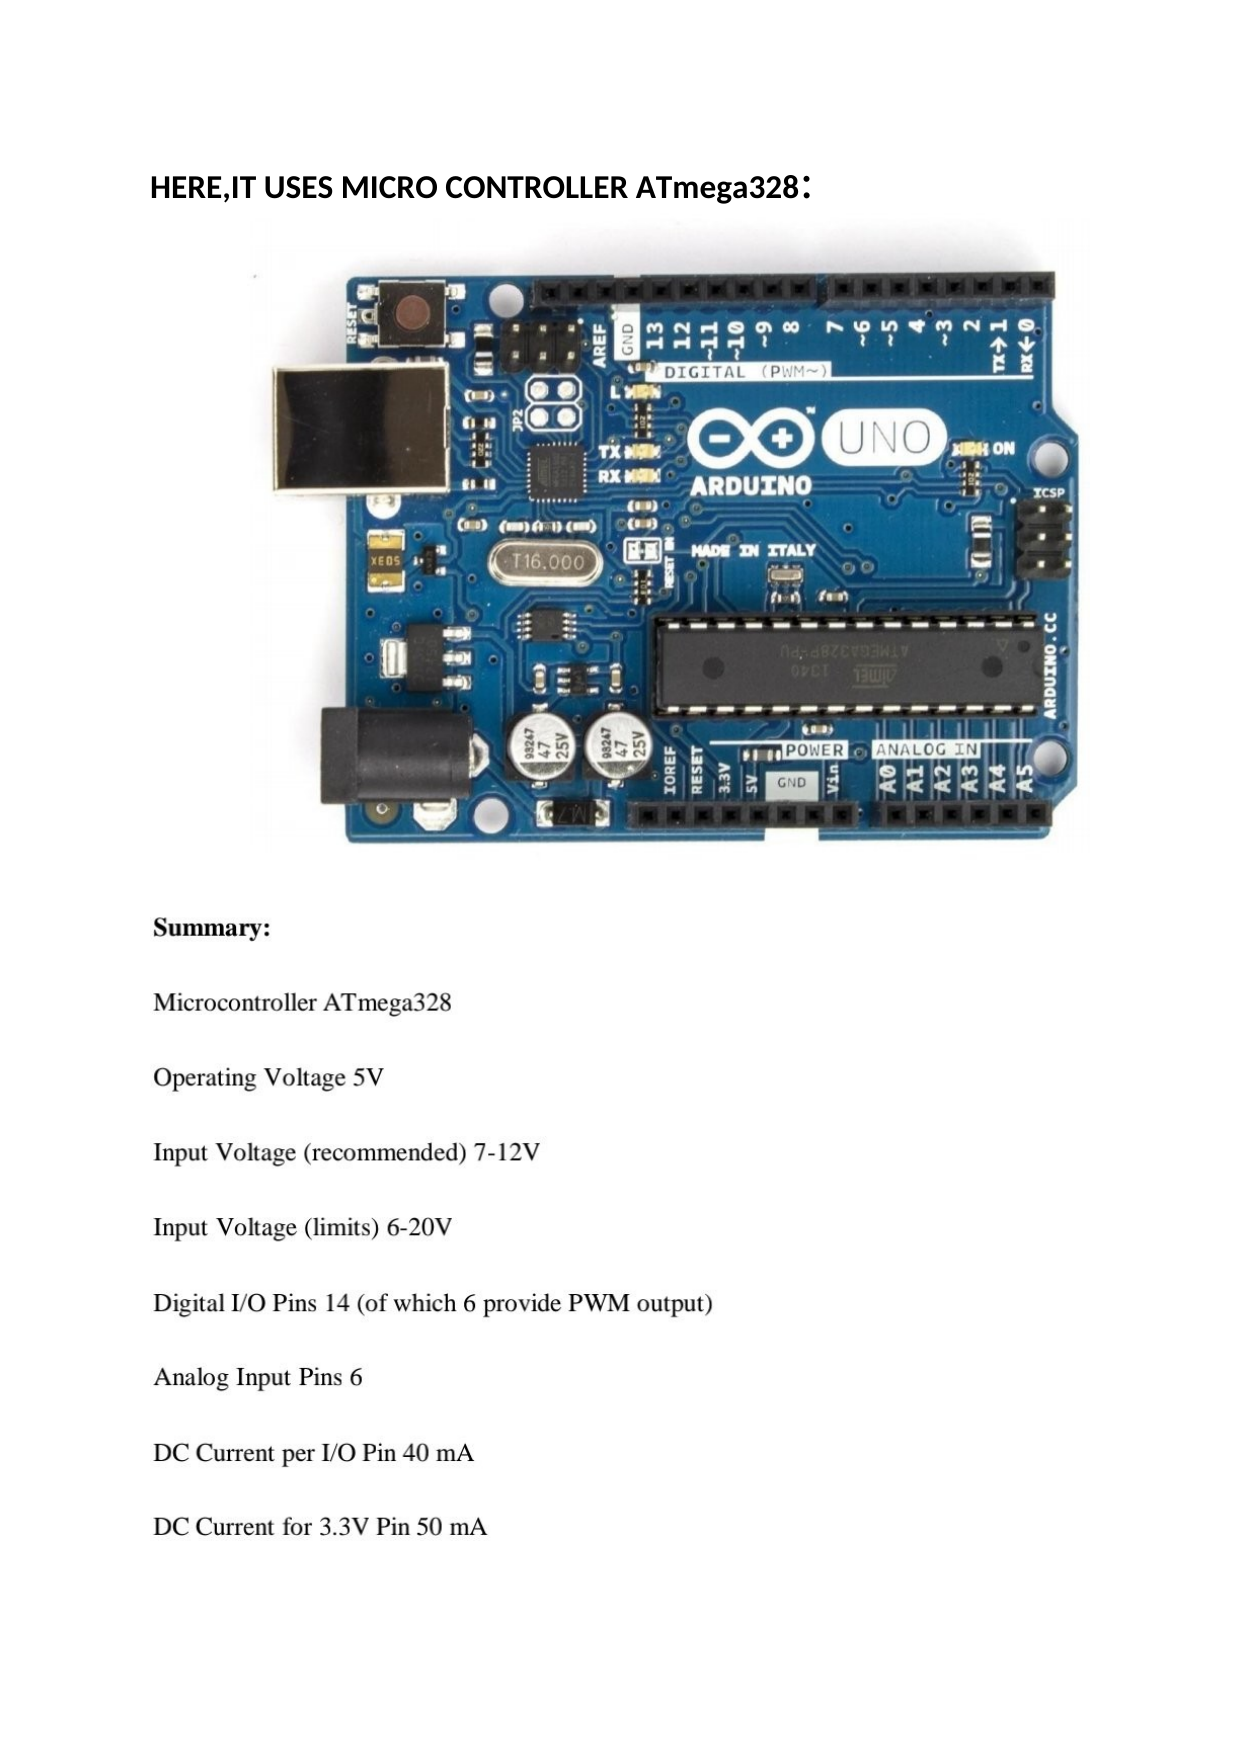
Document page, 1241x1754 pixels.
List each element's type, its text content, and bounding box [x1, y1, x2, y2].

text HERE,IT USES MICRO CONTROLLER ATmega328: [150, 150, 1090, 213]
picture [150, 213, 1091, 1541]
